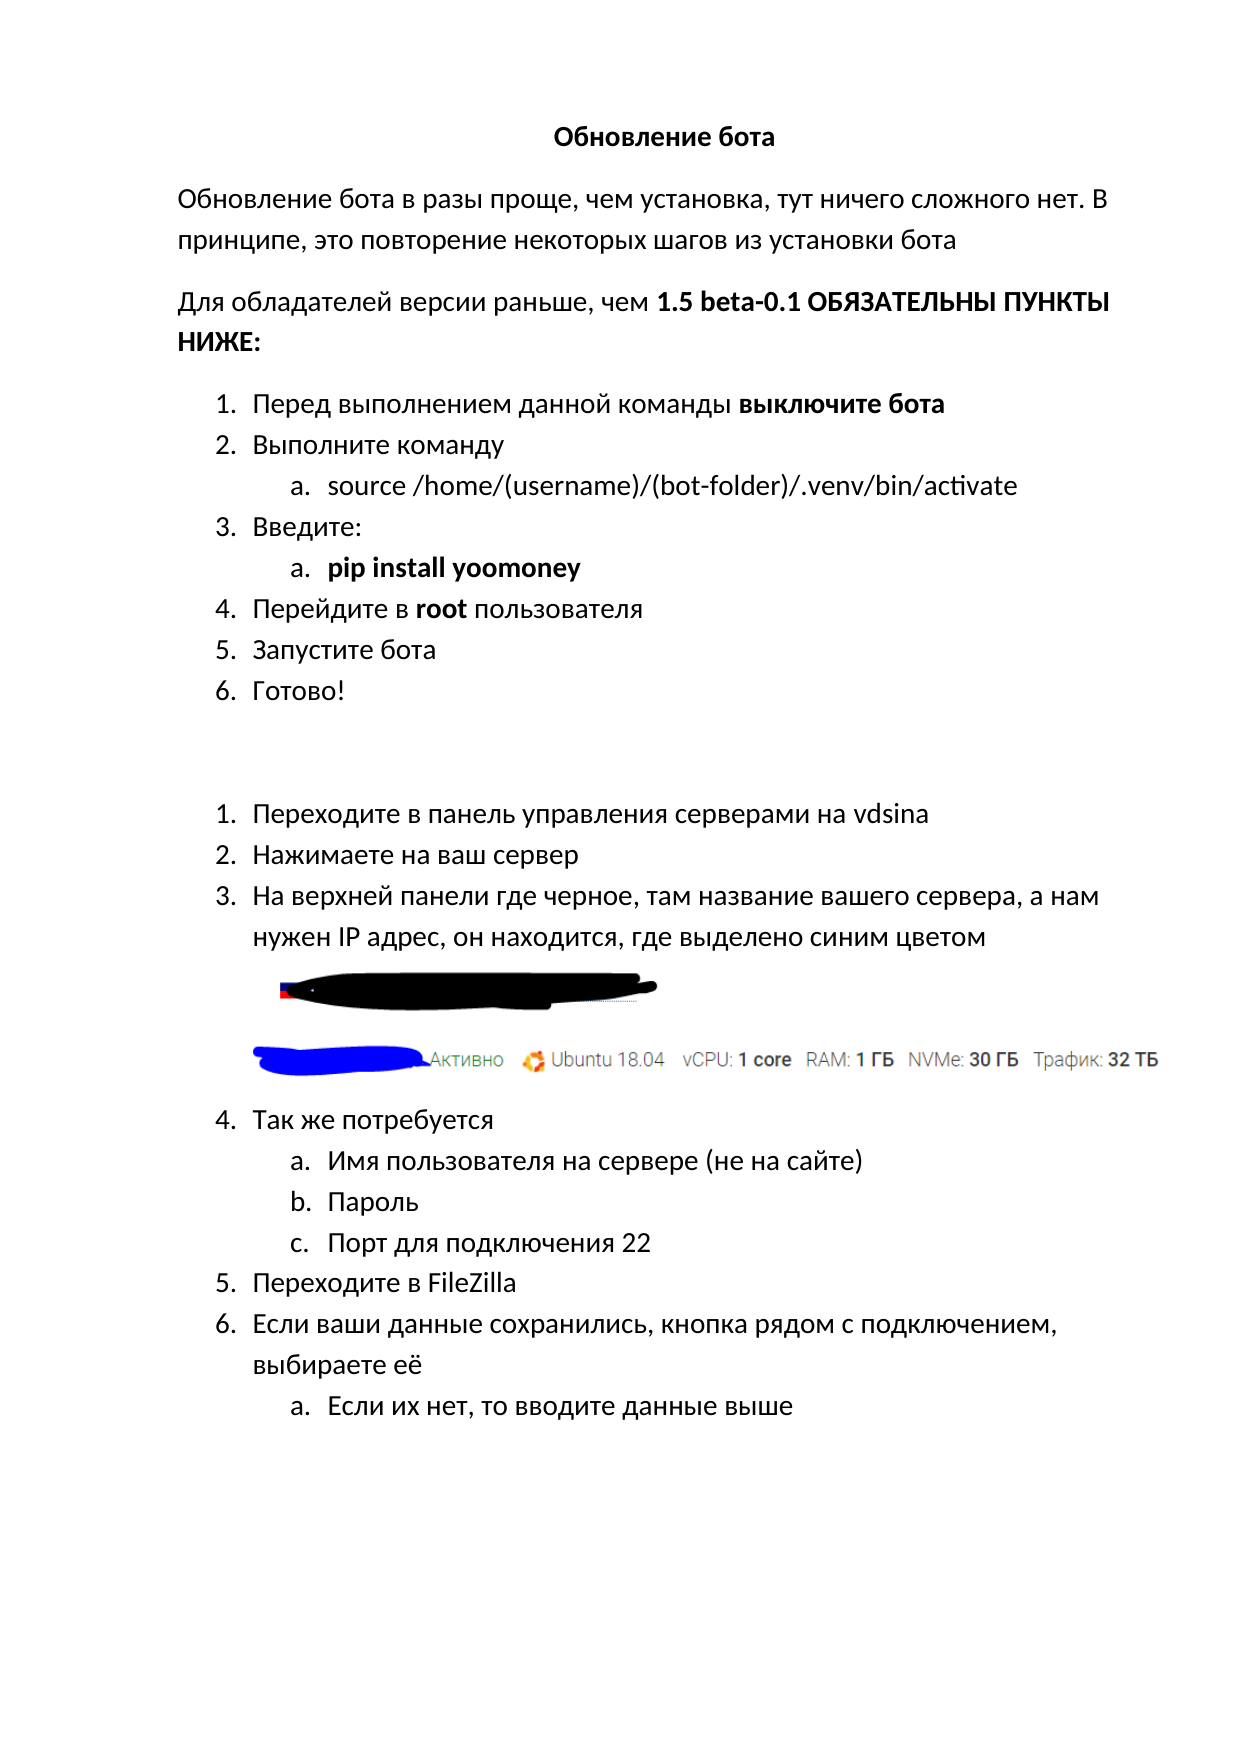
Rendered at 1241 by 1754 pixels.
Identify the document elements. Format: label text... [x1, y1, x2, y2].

list Если их нет, то вводите данные выше [290, 1387, 1152, 1423]
list Введите: [215, 508, 1152, 544]
picture [252, 958, 1227, 1097]
list Перейдите в root пользователя [215, 590, 1152, 626]
text Обновление бота [177, 118, 1152, 154]
list Если ваши данные сохранились, кнопка рядом с подключением, выбираете её [215, 1306, 1152, 1382]
list Нажимаете на ваш сервер [215, 836, 1152, 872]
list Так же потребуется [215, 1101, 1152, 1136]
list Перед выполнением данной команды выключите бота [215, 385, 1152, 421]
list Переходите в панель управления серверами на vdsina [215, 795, 1152, 831]
text Обновление бота в разы проще, чем установка, тут ничего сложного нет. В принципе, это повторение некоторых шагов из установки бота [177, 180, 1152, 256]
list Готово! [215, 672, 1152, 707]
list Запустите бота [215, 631, 1152, 667]
list Пароль [290, 1183, 1152, 1218]
text Для обладателей версии раньше, чем 1.5 beta-0.1 ОБЯЗАТЕЛЬНЫ ПУНКТЫ НИЖЕ: [177, 283, 1152, 359]
list pip install yoomoney [290, 549, 1152, 585]
list Порт для подключения 22 [290, 1224, 1152, 1259]
list Переходите в FileZilla [215, 1264, 1152, 1300]
list source /home/(username)/(bot-folder)/.venv/bin/activate [290, 467, 1152, 503]
list Имя пользователя на сервере (не на сайте) [290, 1142, 1152, 1177]
list Выполните команду [215, 426, 1152, 462]
